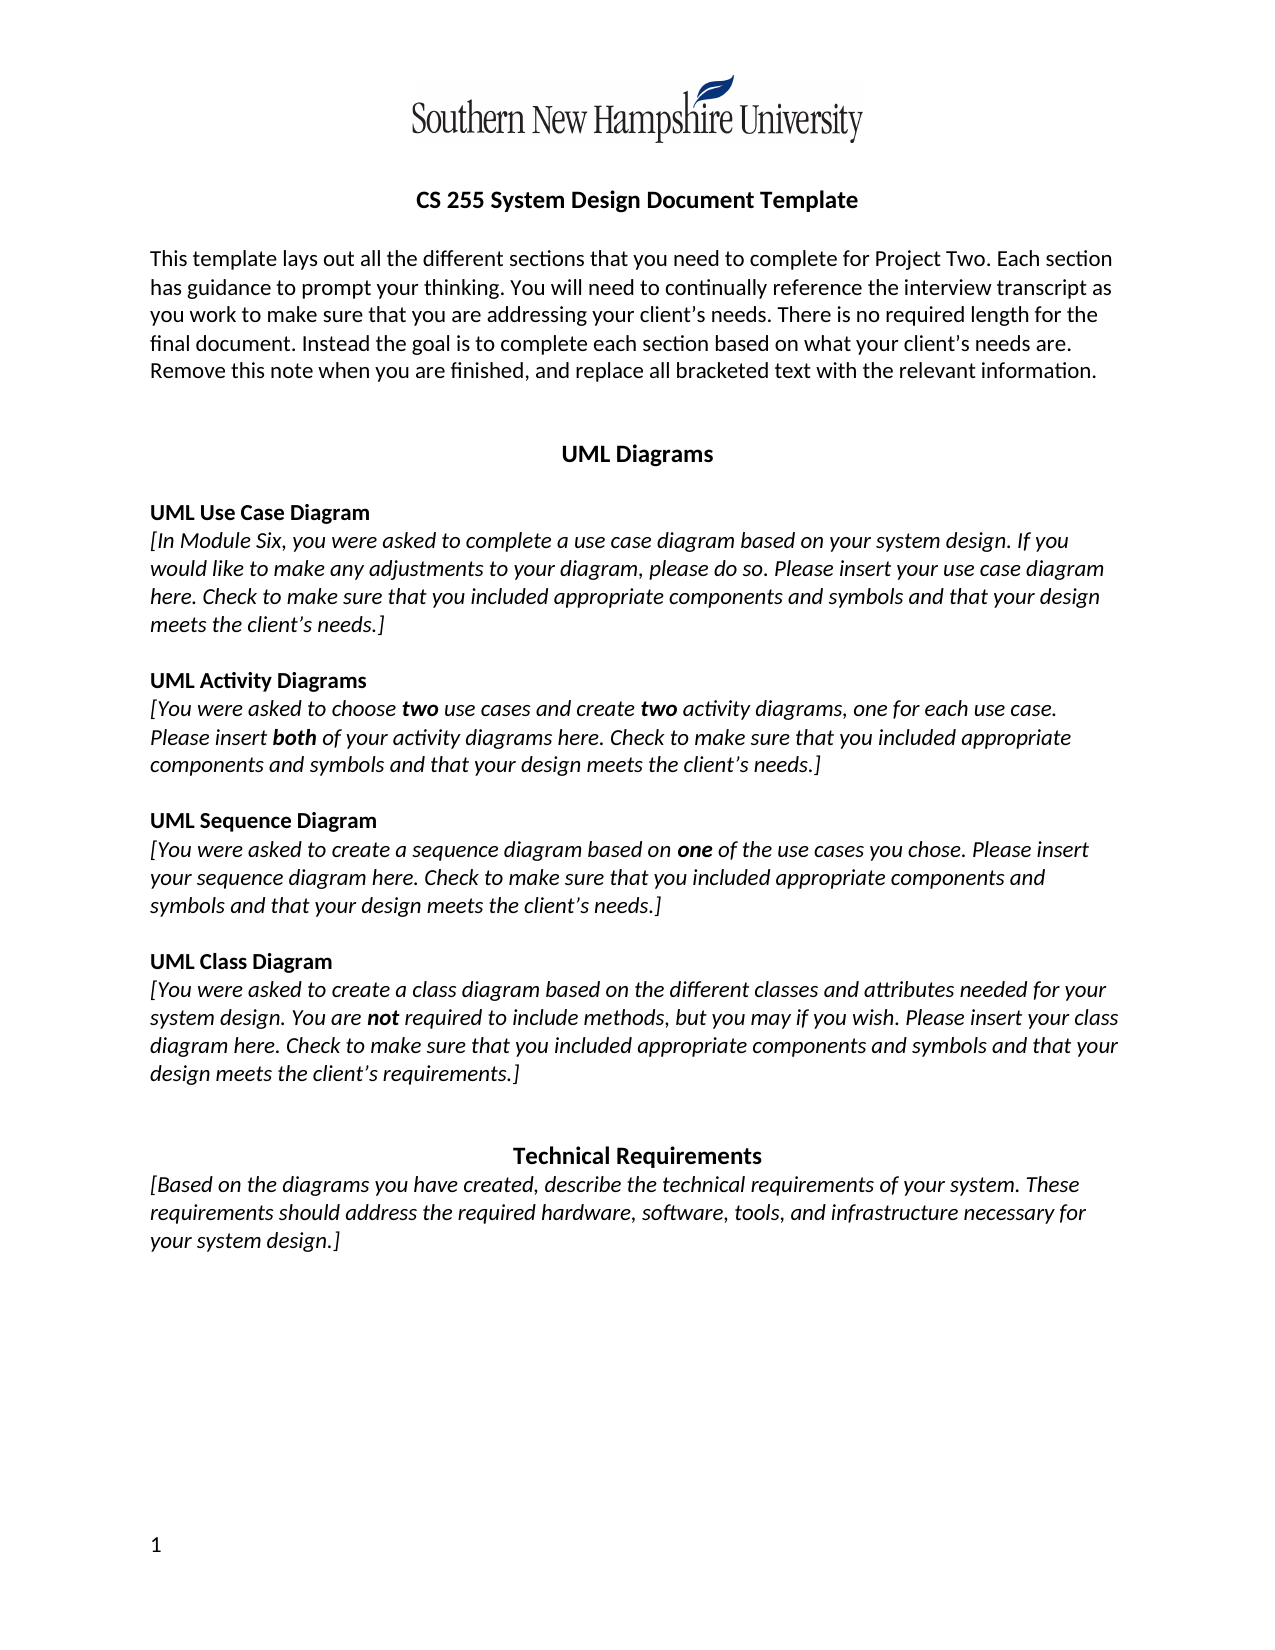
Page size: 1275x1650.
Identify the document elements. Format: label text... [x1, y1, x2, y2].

subtitle UML Sequence Diagram [150, 807, 1125, 835]
subtitle Technical Requirements [150, 1140, 1125, 1170]
text [You were asked to choose two use cases and create two activity diagrams, one for each use case. Please insert both of your activity diagrams here. Check to make sure that you included appropriate components and symbols and that your design meets the client’s needs.] [150, 694, 1125, 779]
subtitle UML Activity Diagrams [150, 667, 1125, 694]
subtitle UML Use Case Diagram [150, 498, 1125, 526]
picture [412, 75, 863, 143]
subtitle UML Diagrams [150, 438, 1125, 468]
text [Based on the diagrams you have created, describe the technical requirements of your system. These requirements should address the required hardware, software, tools, and infrastructure necessary for your system design.] [150, 1170, 1125, 1254]
text [You were asked to create a class diagram based on the different classes and attributes needed for your system design. You are not required to include methods, but you may if you wish. Please insert your class diagram here. Check to make sure that you included appropriate components and symbols and that your design meets the client’s requirements.] [150, 975, 1125, 1087]
subtitle UML Class Diagram [150, 947, 1125, 975]
text [In Module Six, you were asked to complete a use case diagram based on your system design. If you would like to make any adjustments to your diagram, please do so. Please insert your use case diagram here. Check to make sure that you included appropriate components and symbols and that your design meets the client’s needs.] [150, 526, 1125, 638]
text [You were asked to create a sequence diagram based on one of the use cases you chose. Please insert your sequence diagram here. Check to make sure that you included appropriate components and symbols and that your design meets the client’s needs.] [150, 835, 1125, 919]
text This template lays out all the different sections that you need to complete for Project Two. Each section has guidance to prompt your thinking. You will need to continually reference the interview transcript as you work to make sure that you are addressing your client’s needs. There is no required length for the final document. Instead the goal is to complete each section based on what your client’s needs are. Remove this note when you are finished, and replace all bracketed text with the relevant information. [150, 244, 1125, 385]
subtitle CS 255 System Design Document Template [150, 184, 1125, 214]
